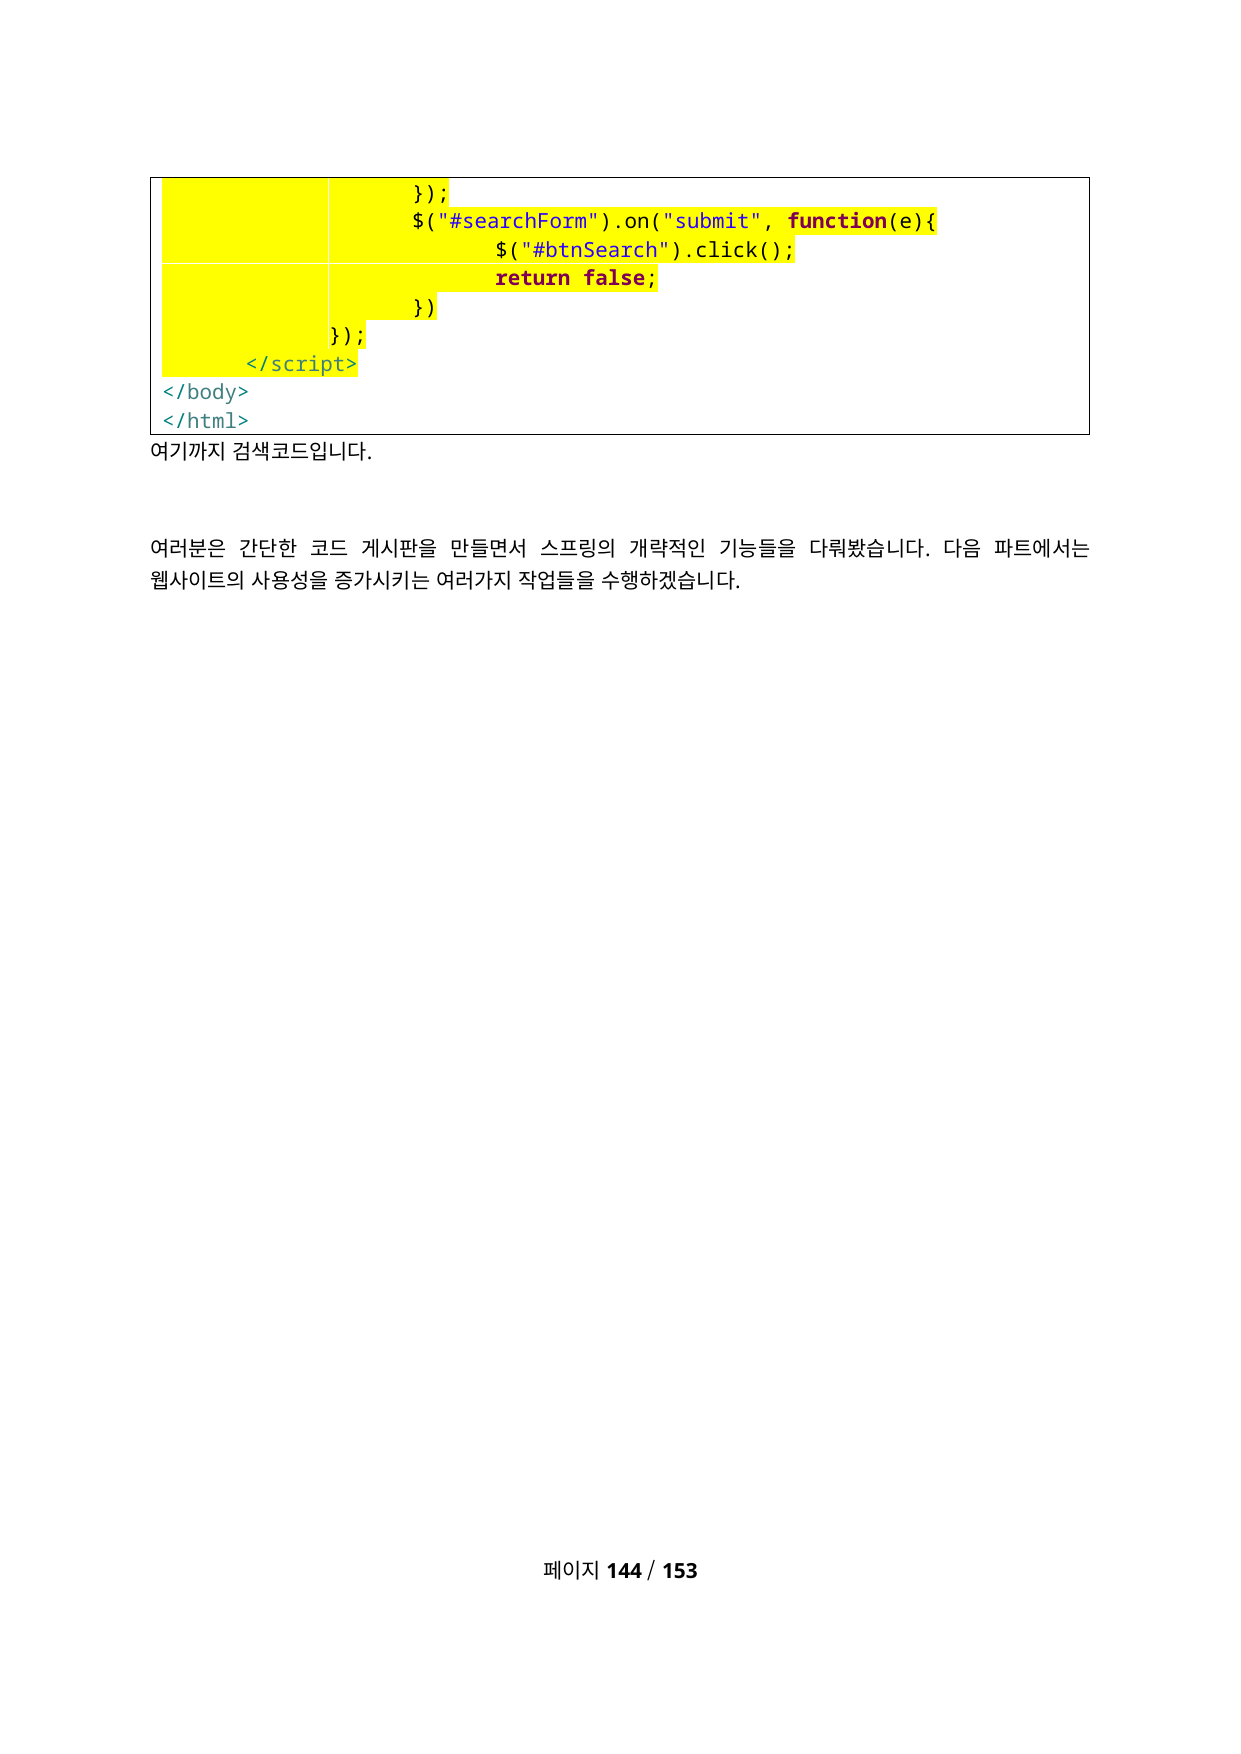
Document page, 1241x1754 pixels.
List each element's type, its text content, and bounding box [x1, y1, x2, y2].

text 여러분은 간단한 코드 게시판을 만들면서 스프링의 개략적인 기능들을 다뤄봤습니다. 다음 파트에서는 웹사이트의 사용성을 증가시키는 여러가지 작업들을 수행하겠습니다. [150, 532, 1090, 595]
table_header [151, 178, 1089, 434]
text 여기까지 검색코드입니다. [150, 435, 1090, 466]
